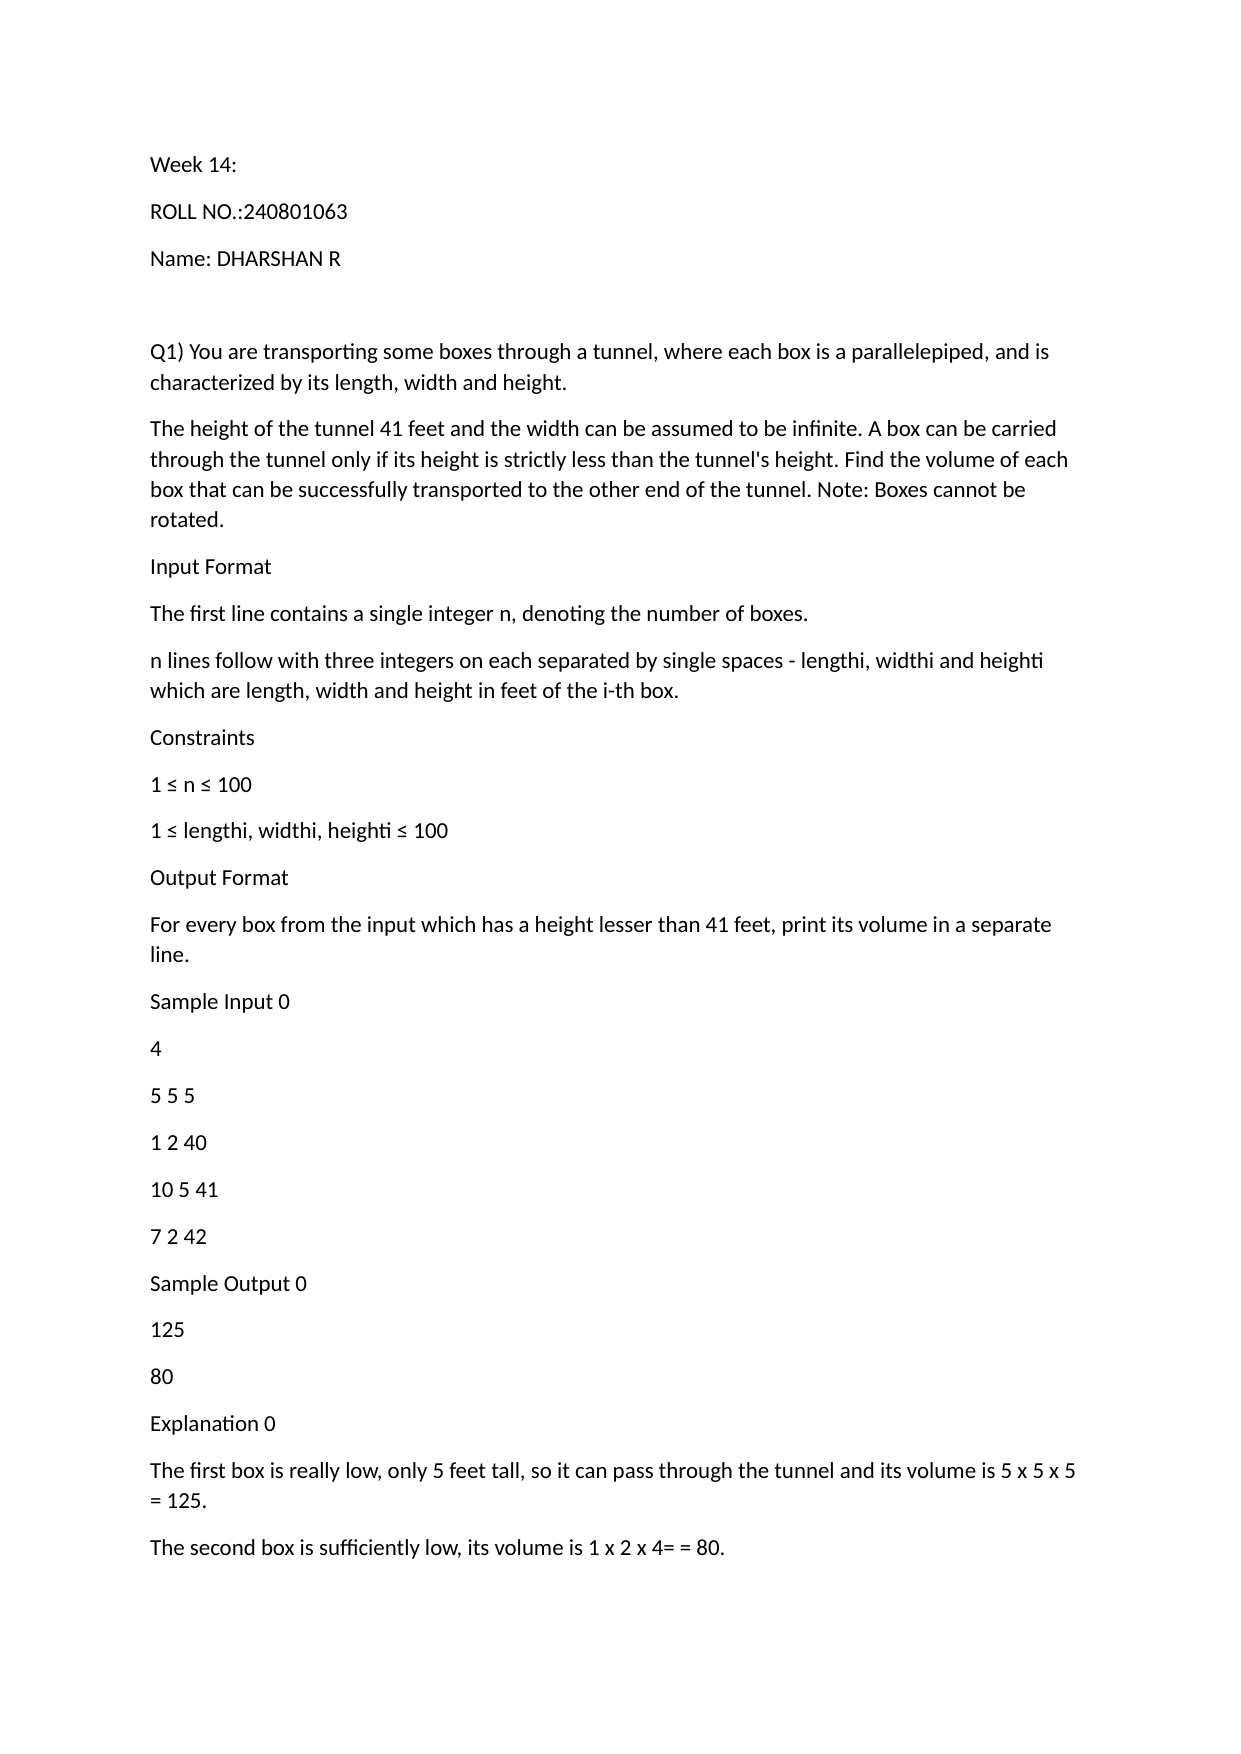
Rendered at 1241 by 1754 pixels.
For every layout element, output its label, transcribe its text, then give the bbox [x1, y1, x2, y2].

text 80 [150, 1362, 1090, 1391]
text Q1) You are transporting some boxes through a tunnel, where each box is a parallelepiped, and is characterized by its length, width and height. [150, 337, 1090, 396]
text 5 5 5 [150, 1081, 1090, 1109]
text 1 ≤ lengthi, widthi, heighti ≤ 100 [150, 817, 1090, 845]
text The first box is really low, only 5 feet tall, so it can pass through the tunnel and its volume is 5 x 5 x 5 = 125. [150, 1456, 1090, 1514]
text Constraints [150, 723, 1090, 751]
text 10 5 41 [150, 1175, 1090, 1203]
text 1 ≤ n ≤ 100 [150, 770, 1090, 798]
text For every box from the input which has a height lesser than 41 feet, print its volume in a separate line. [150, 910, 1090, 969]
text 125 [150, 1316, 1090, 1344]
text ROLL NO.:240801063 [150, 197, 1090, 225]
text Week 14: [150, 150, 1090, 178]
text The height of the tunnel 41 feet and the width can be assumed to be infinite. A box can be carried through the tunnel only if its height is strictly less than the tunnel's height. Find the volume of each box that can be successfully transported to the other end of the tunnel. Note: Boxes cannot be rotated. [150, 414, 1090, 533]
text Name: DHARSHAN R [150, 244, 1090, 272]
text The second box is sufficiently low, its volume is 1 x 2 x 4= = 80. [150, 1533, 1090, 1561]
text The first line contains a single integer n, denoting the number of boxes. [150, 599, 1090, 627]
text Output Format [150, 863, 1090, 892]
text Sample Input 0 [150, 987, 1090, 1016]
text 4 [150, 1034, 1090, 1062]
text 7 2 42 [150, 1222, 1090, 1250]
text 1 2 40 [150, 1128, 1090, 1156]
text Sample Output 0 [150, 1269, 1090, 1297]
text Explanation 0 [150, 1409, 1090, 1437]
text n lines follow with three integers on each separated by single spaces - lengthi, widthi and heighti which are length, width and height in feet of the i-th box. [150, 646, 1090, 704]
text Input Format [150, 552, 1090, 580]
